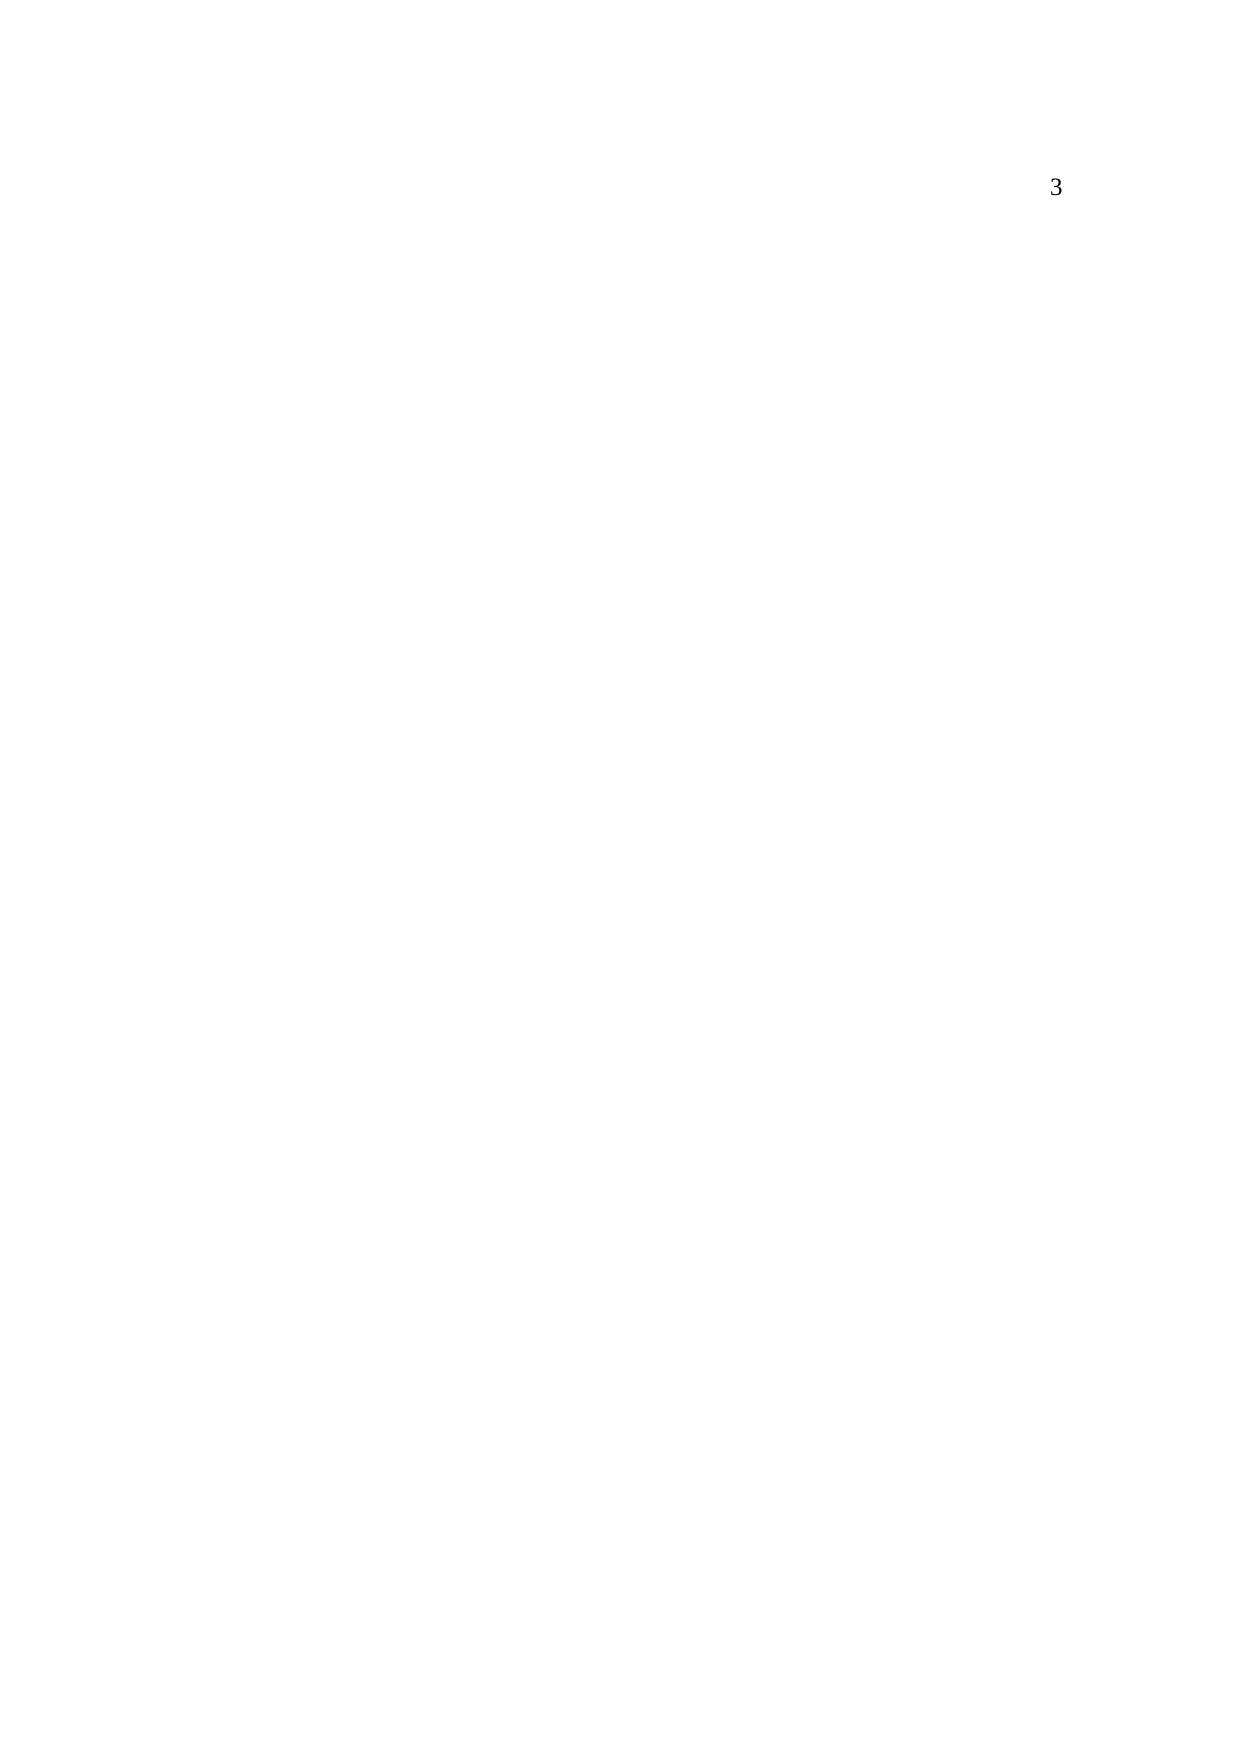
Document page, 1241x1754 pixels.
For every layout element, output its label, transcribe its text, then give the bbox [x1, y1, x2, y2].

text 3 [1050, 172, 1090, 201]
